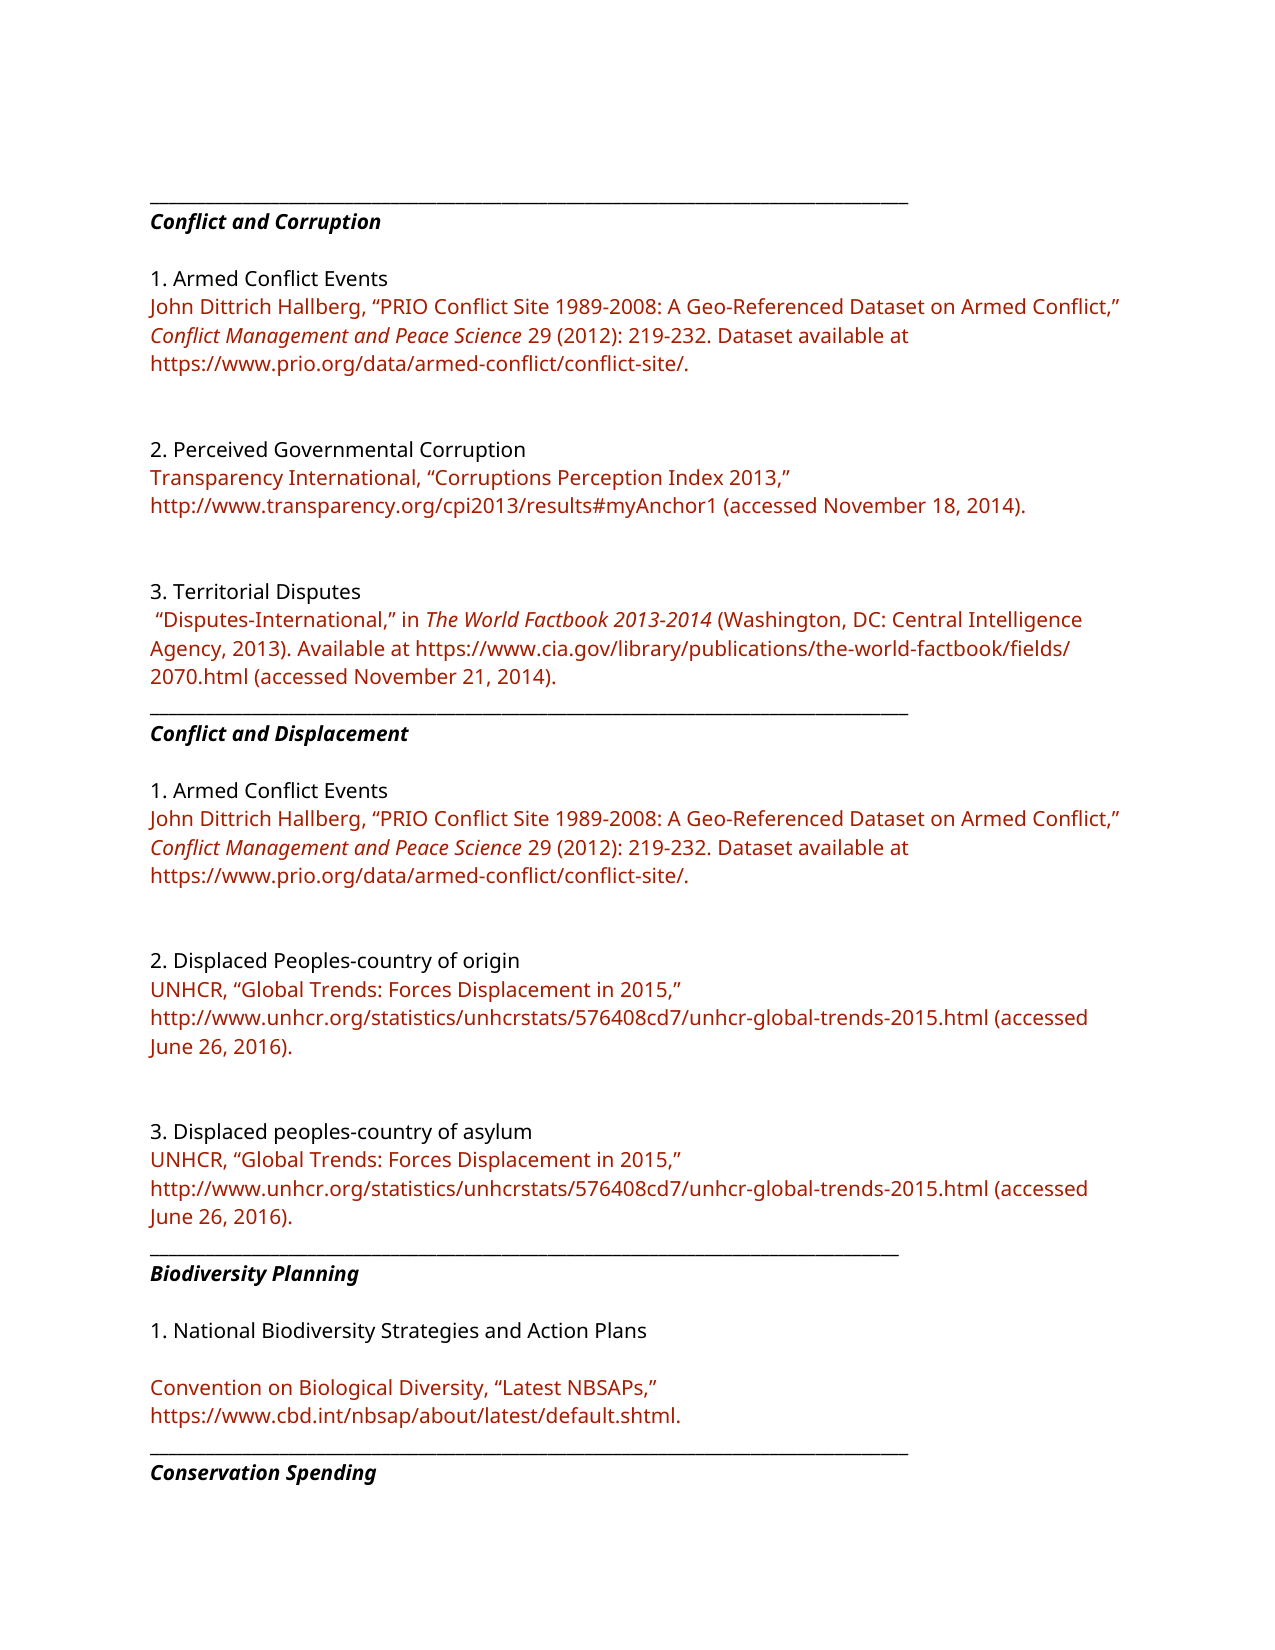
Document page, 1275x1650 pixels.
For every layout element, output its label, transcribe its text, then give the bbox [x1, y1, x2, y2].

text 1. National Biodiversity Strategies and Action Plans [150, 1316, 1125, 1345]
text 2. Perceived Governmental Corruption [150, 435, 1125, 463]
text UNHCR, “Global Trends: Forces Displacement in 2015,” http://www.unhcr.org/statistics/unhcrstats/576408cd7/unhcr-global-trends-2015.html (accessed June 26, 2016). [150, 975, 1125, 1060]
text UNHCR, “Global Trends: Forces Displacement in 2015,” http://www.unhcr.org/statistics/unhcrstats/576408cd7/unhcr-global-trends-2015.html (accessed June 26, 2016). [150, 1146, 1125, 1231]
text “Disputes-International,” in The World Factbook 2013-2014 (Washington, DC: Central Intelligence Agency, 2013). Available at https://www.cia.gov/library/publications/the-world-factbook/fields/2070.html (accessed November 21, 2014). [150, 605, 1125, 691]
text John Dittrich Hallberg, “PRIO Conflict Site 1989-2008: A Geo-Referenced Dataset on Armed Conflict,” Conflict Management and Peace Science 29 (2012): 219-232. Dataset available at https://www.prio.org/data/armed-conflict/conflict-site/. [150, 292, 1125, 378]
text Conflict and Displacement [150, 719, 1125, 747]
text 2. Displaced Peoples-country of origin [150, 947, 1125, 975]
text __________________________________________________________________________________ [150, 179, 1125, 207]
text _________________________________________________________________________________ [150, 1231, 1125, 1259]
text Biodiversity Planning [150, 1259, 1125, 1288]
text John Dittrich Hallberg, “PRIO Conflict Site 1989-2008: A Geo-Referenced Dataset on Armed Conflict,” Conflict Management and Peace Science 29 (2012): 219-232. Dataset available at https://www.prio.org/data/armed-conflict/conflict-site/. [150, 804, 1125, 890]
text __________________________________________________________________________________ [150, 691, 1125, 719]
text 1. Armed Conflict Events [150, 264, 1125, 292]
text Transparency International, “Corruptions Perception Index 2013,” http://www.transparency.org/cpi2013/results#myAnchor1 (accessed November 18, 2014). [150, 463, 1125, 520]
text __________________________________________________________________________________ [150, 1430, 1125, 1458]
text Conservation Spending [150, 1458, 1125, 1487]
text 3. Territorial Disputes [150, 577, 1125, 605]
text Conflict and Corruption [150, 207, 1125, 236]
text 1. Armed Conflict Events [150, 776, 1125, 804]
text Convention on Biological Diversity, “Latest NBSAPs,” https://www.cbd.int/nbsap/about/latest/default.shtml. [150, 1373, 1125, 1430]
text 3. Displaced peoples-country of asylum [150, 1117, 1125, 1146]
